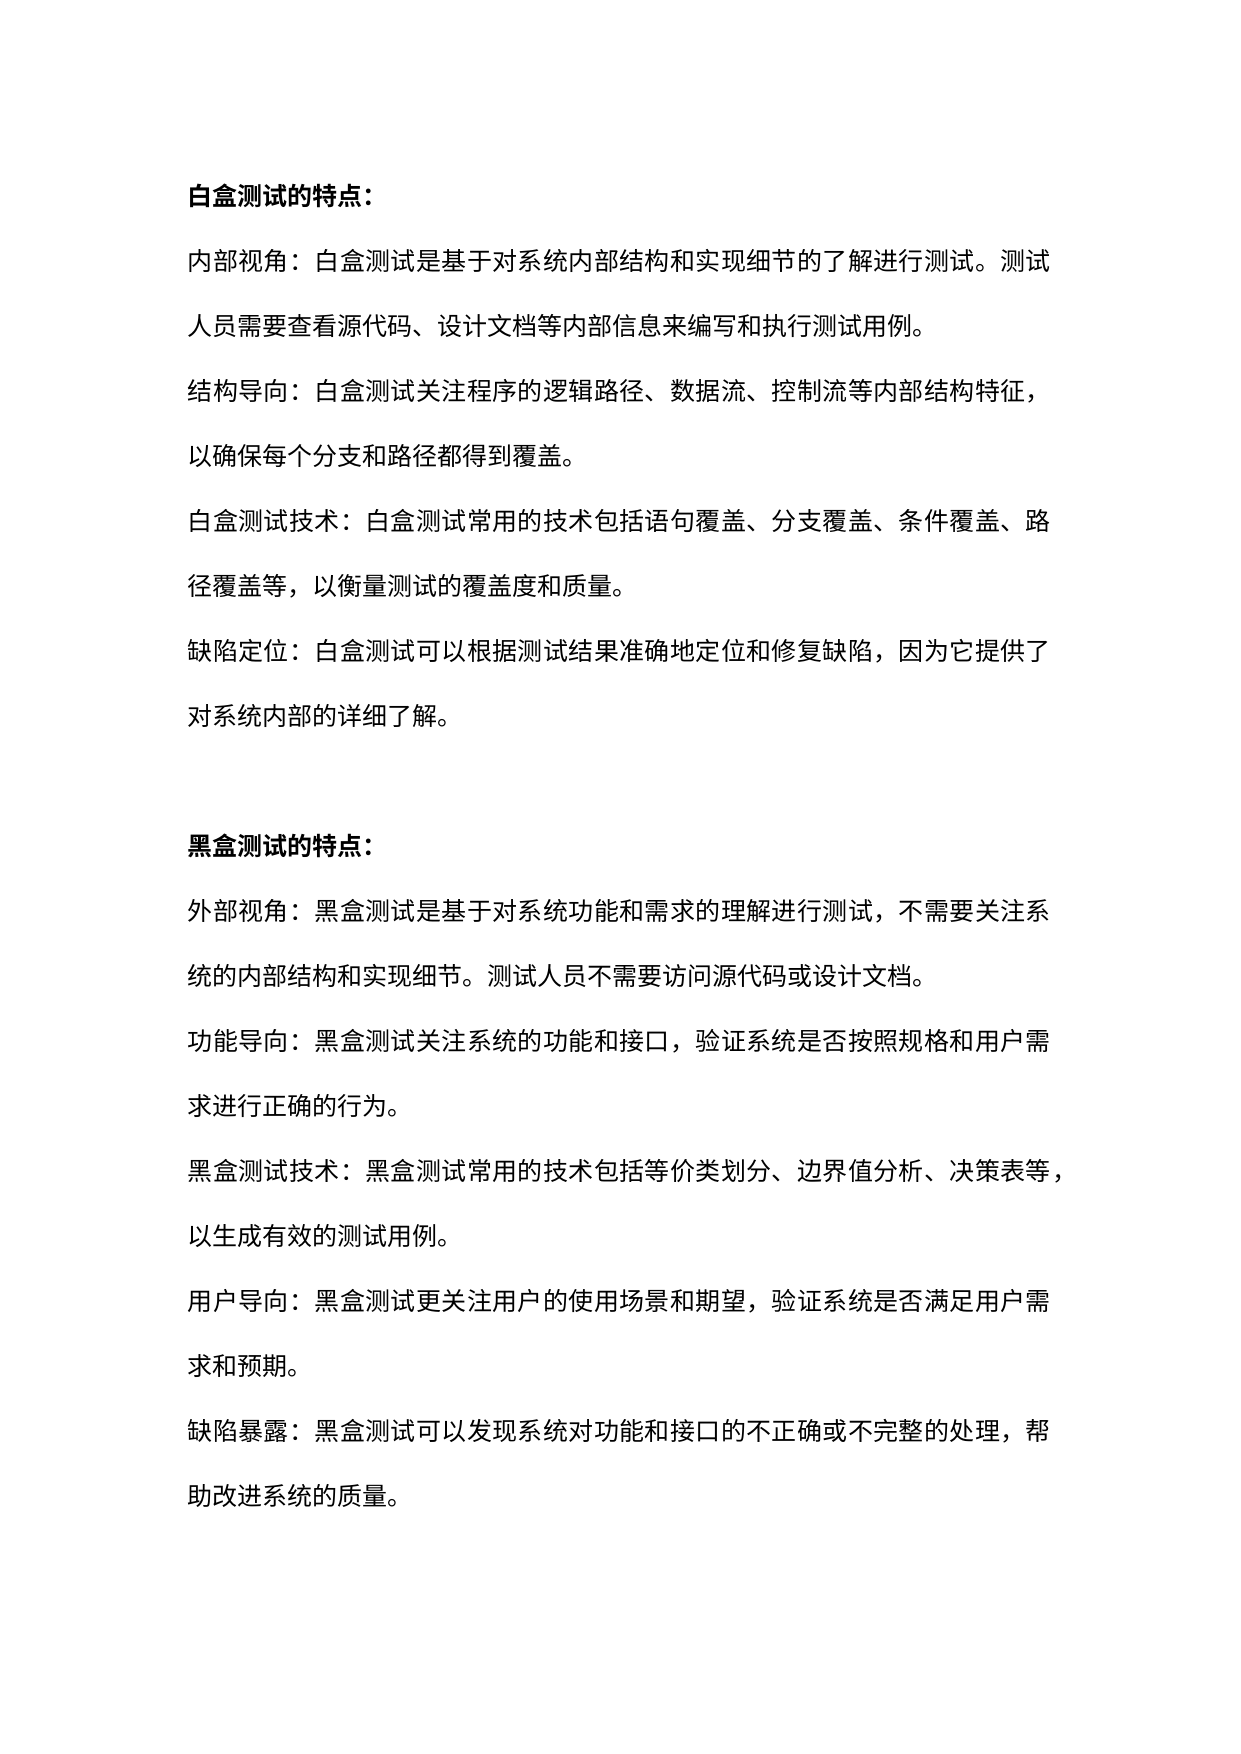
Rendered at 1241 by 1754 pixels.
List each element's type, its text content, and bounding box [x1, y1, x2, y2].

text 黑盒测试技术：黑盒测试常用的技术包括等价类划分、边界值分析、决策表等，以生成有效的测试用例。 [187, 1137, 1053, 1267]
text 缺陷暴露：黑盒测试可以发现系统对功能和接口的不正确或不完整的处理，帮助改进系统的质量。 [187, 1397, 1053, 1527]
text 白盒测试技术：白盒测试常用的技术包括语句覆盖、分支覆盖、条件覆盖、路径覆盖等，以衡量测试的覆盖度和质量。 [187, 487, 1053, 617]
text 外部视角：黑盒测试是基于对系统功能和需求的理解进行测试，不需要关注系统的内部结构和实现细节。测试人员不需要访问源代码或设计文档。 [187, 877, 1053, 1007]
text 黑盒测试的特点： [187, 812, 1053, 877]
text 内部视角：白盒测试是基于对系统内部结构和实现细节的了解进行测试。测试人员需要查看源代码、设计文档等内部信息来编写和执行测试用例。 [187, 227, 1053, 357]
text 功能导向：黑盒测试关注系统的功能和接口，验证系统是否按照规格和用户需求进行正确的行为。 [187, 1007, 1053, 1137]
text 缺陷定位：白盒测试可以根据测试结果准确地定位和修复缺陷，因为它提供了对系统内部的详细了解。 [187, 617, 1053, 747]
text 用户导向：黑盒测试更关注用户的使用场景和期望，验证系统是否满足用户需求和预期。 [187, 1267, 1053, 1397]
text 结构导向：白盒测试关注程序的逻辑路径、数据流、控制流等内部结构特征，以确保每个分支和路径都得到覆盖。 [187, 357, 1053, 487]
text 白盒测试的特点： [187, 162, 1053, 227]
